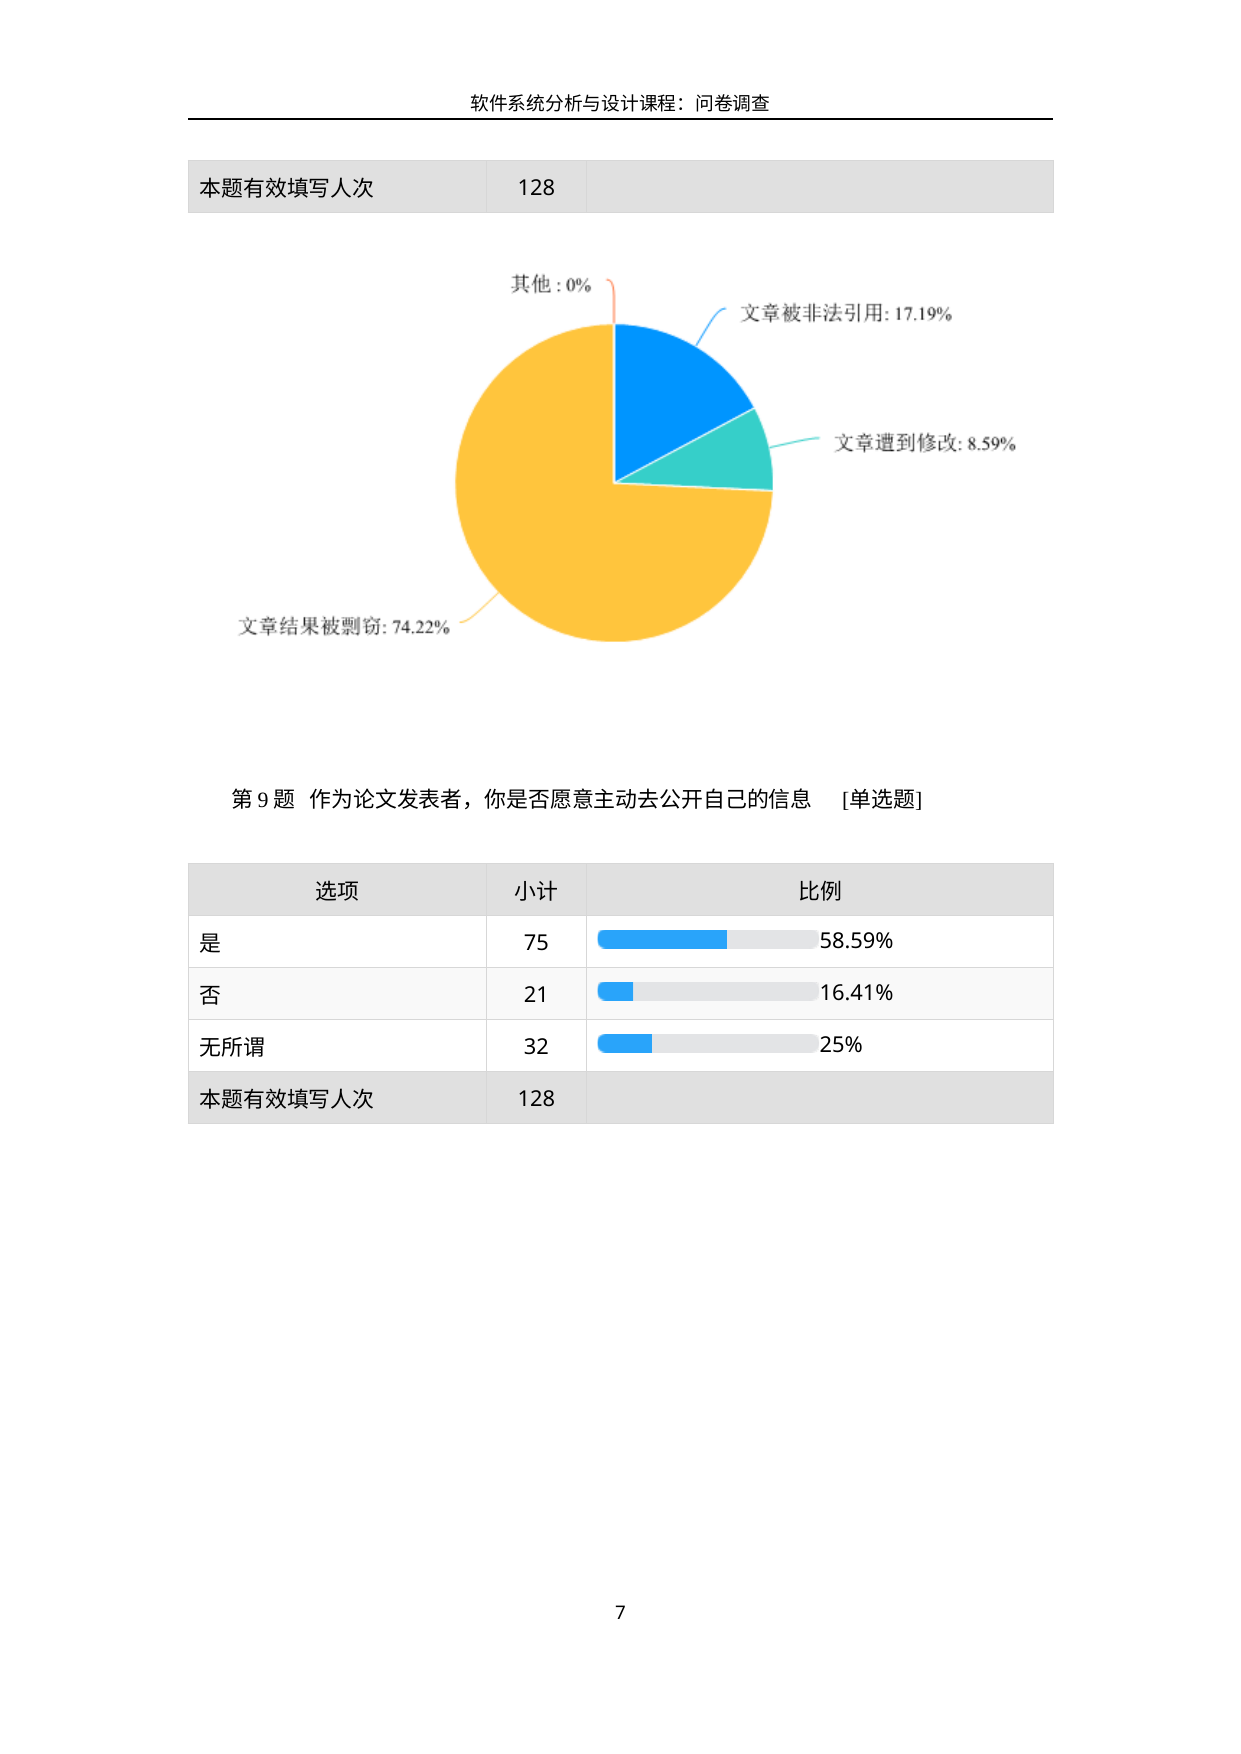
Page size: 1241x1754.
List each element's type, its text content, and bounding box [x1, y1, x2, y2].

table_header 选项 [189, 864, 486, 915]
text 第9题 作为论文发表者，你是否愿意主动去公开自己的信息 [单选题] [187, 782, 1053, 814]
table_cell 75 [487, 916, 586, 967]
table_cell 58.59% [587, 916, 1053, 967]
table_cell 无所谓 [189, 1020, 486, 1071]
table_cell 128 [487, 1072, 586, 1123]
table_cell [587, 161, 1053, 212]
picture [597, 1034, 820, 1053]
table_cell 21 [487, 968, 586, 1019]
table_cell 本题有效填写人次 [189, 161, 486, 212]
table_cell 32 [487, 1020, 586, 1071]
picture [597, 982, 820, 1001]
table_cell 本题有效填写人次 [189, 1072, 486, 1123]
table_cell 25% [587, 1020, 1053, 1071]
table_cell 16.41% [587, 968, 1053, 1019]
table_header 小计 [487, 864, 586, 915]
picture [187, 245, 1053, 678]
table_cell [587, 1072, 1053, 1123]
table_cell 否 [189, 968, 486, 1019]
table_cell 是 [189, 916, 486, 967]
table_header 比例 [587, 864, 1053, 915]
picture [597, 930, 820, 949]
table_cell 128 [487, 161, 586, 212]
